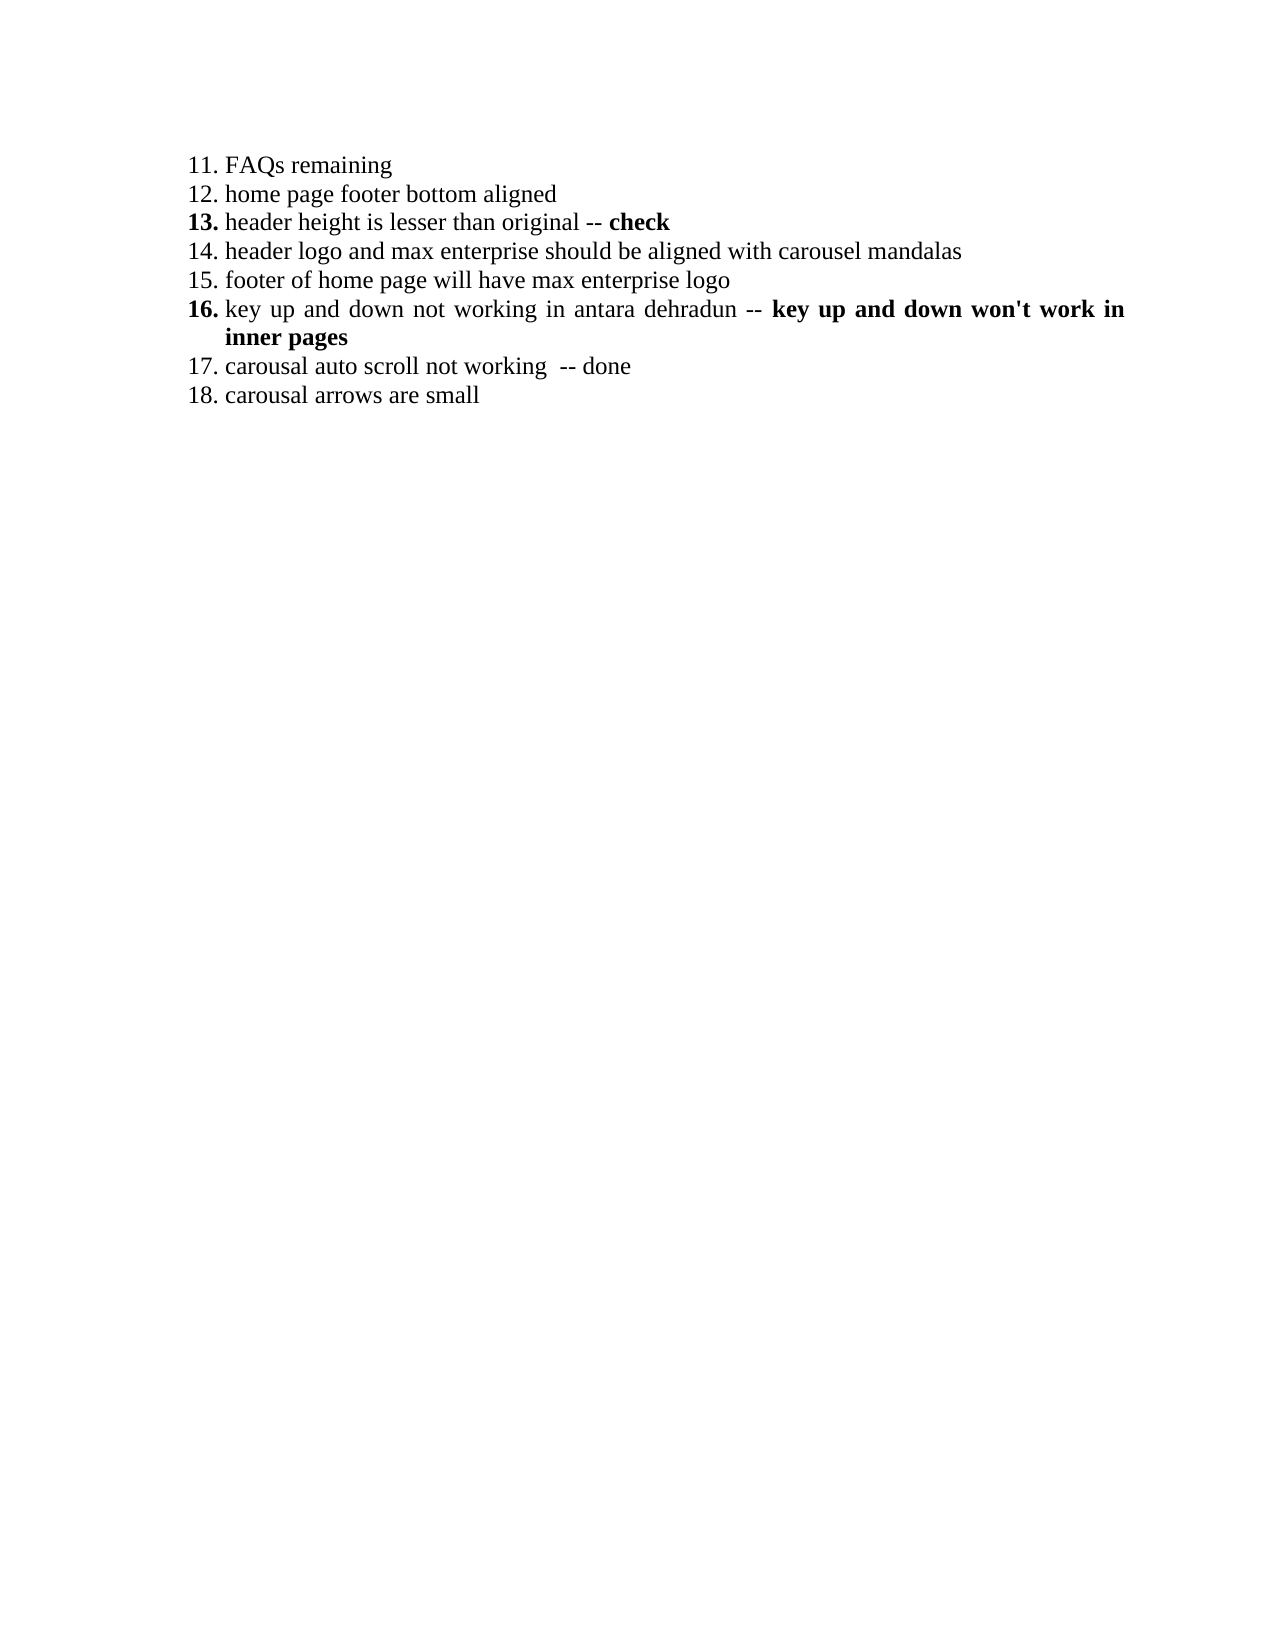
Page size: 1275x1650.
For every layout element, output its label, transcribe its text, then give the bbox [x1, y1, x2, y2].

list carousal arrows are small [187, 380, 1125, 409]
list FAQs remaining [187, 150, 1125, 179]
list carousal auto scroll not working -- done [187, 351, 1125, 380]
list home page footer bottom aligned [187, 179, 1125, 207]
list header logo and max enterprise should be aligned with carousel mandalas [187, 236, 1125, 265]
list footer of home page will have max enterprise logo [187, 265, 1125, 294]
list header height is lesser than original -- check [187, 207, 1125, 236]
list key up and down not working in antara dehradun -- key up and down won't work in inner pages [187, 294, 1125, 351]
